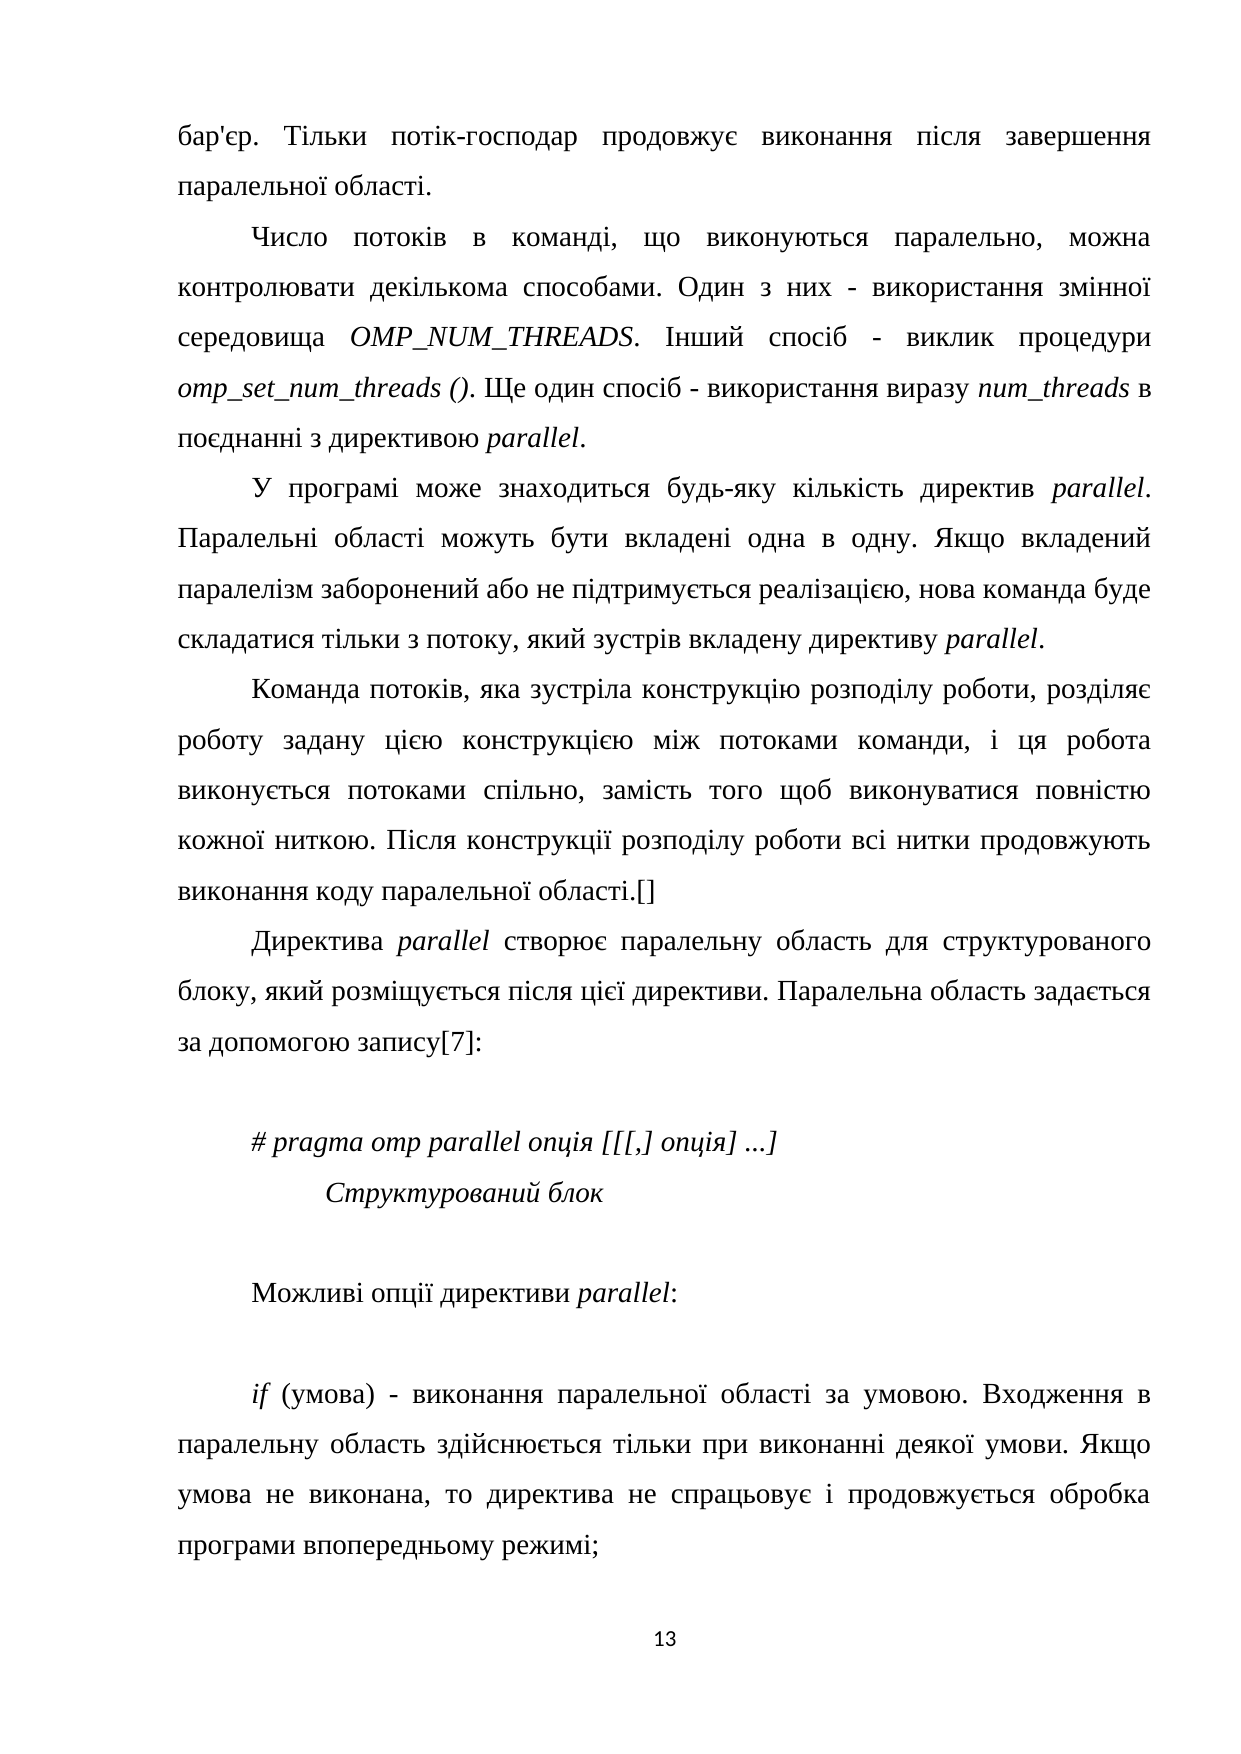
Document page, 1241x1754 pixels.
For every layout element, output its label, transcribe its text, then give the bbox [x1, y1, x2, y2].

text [177, 118, 1152, 202]
text У програмі може знаходиться будь-яку кількість директив parallel. Паралельні області можуть бути вкладені одна в одну. Якщо вкладений паралелізм заборонений або не підтримується реалізацією, нова команда буде складатися тільки з потоку, який зустрів вкладену директиву parallel. [177, 470, 1152, 655]
text # pragma omp parallel опція [[[,] опція] ...] [177, 1124, 1152, 1158]
text Директива parallel створює паралельну область для структурованого блоку, який розміщується після цієї директиви. Паралельна область задається за допомогою запису[7]: [177, 923, 1152, 1057]
text Команда потоків, яка зустріла конструкцію розподілу роботи, розділяє роботу задану цією конструкцією між потоками команди, і ця робота виконується потоками спільно, замість того щоб виконуватися повністю кожної ниткою. Після конструкції розподілу роботи всі нитки продовжують виконання коду паралельної області.[] [177, 672, 1152, 906]
text Можливі опції директиви parallel: [177, 1275, 1152, 1309]
text if (умова) - виконання паралельної області за умовою. Входження в паралельну область здійснюється тільки при виконанні деякої умови. Якщо умова не виконана, то директива не спрацьовує і продовжується обробка програми впопередньому режимі; [177, 1376, 1152, 1560]
text Число потоків в команді, що виконуються паралельно, можна контролювати декількома способами. Один з них - використання змінної середовища OMP_NUM_THREADS. Інший спосіб - виклик процедури omp_set_num_threads (). Ще один спосіб - використання виразу num_threads в поєднанні з директивою parallel. [177, 219, 1152, 453]
text Структурований блок [251, 1175, 1152, 1208]
